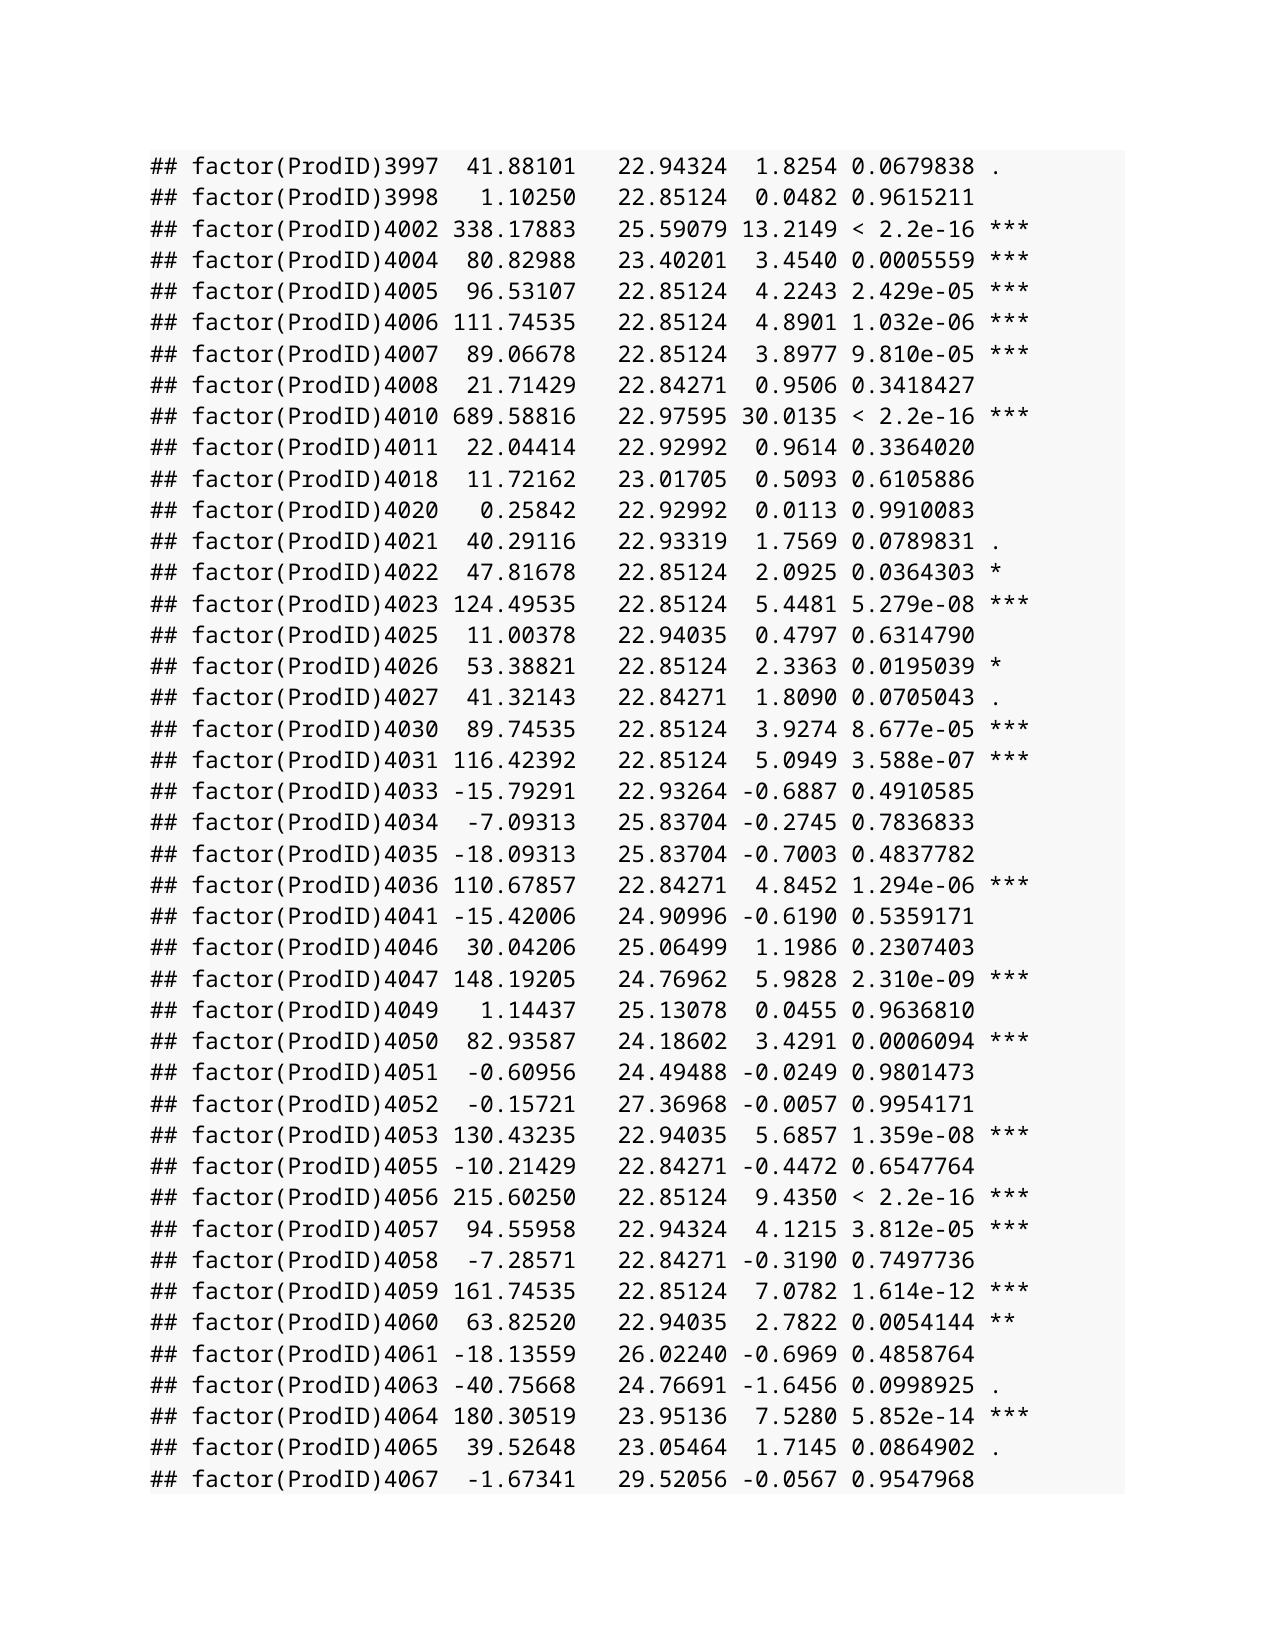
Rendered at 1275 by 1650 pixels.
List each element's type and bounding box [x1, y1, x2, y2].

text [150, 150, 1125, 1494]
